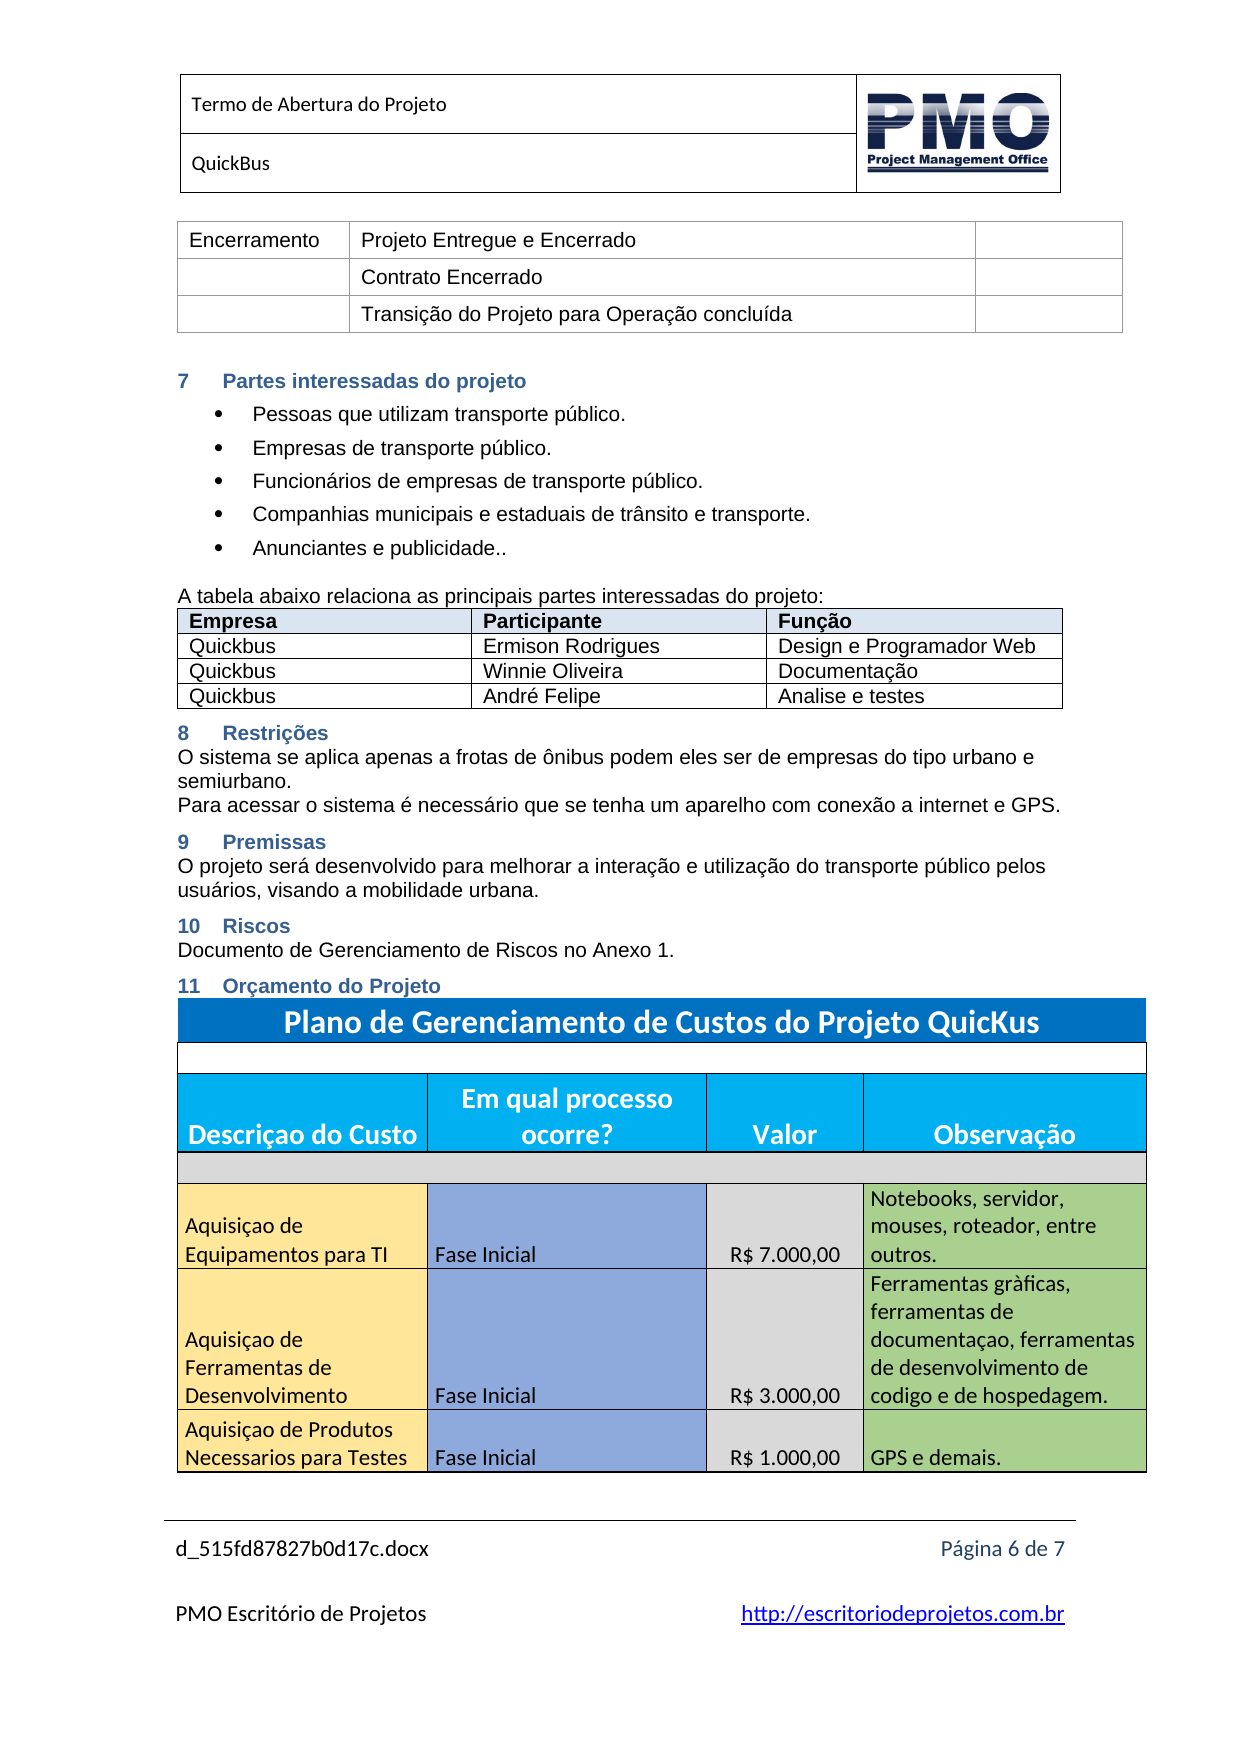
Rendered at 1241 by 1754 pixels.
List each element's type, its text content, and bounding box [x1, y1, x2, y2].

subtitle Orçamento do Projeto [177, 974, 1063, 998]
table_cell Winnie Oliveira [472, 659, 766, 683]
text O projeto será desenvolvido para melhorar a interação e utilização do transporte público pelos usuários, visando a mobilidade urbana. [177, 853, 1063, 901]
table_cell GPS e demais. [864, 1410, 1146, 1471]
table_cell Quickbus [178, 659, 471, 683]
list Companhias municipais e estaduais de trânsito e transporte. [215, 493, 1063, 526]
table_cell [178, 296, 349, 332]
text O sistema se aplica apenas a frotas de ônibus podem eles ser de empresas do tipo urbano e semiurbano. Para acessar o sistema é necessário que se tenha um aparelho com conexão a internet e GPS. [177, 745, 1063, 817]
table_header Plano de Gerenciamento de Custos do Projeto QuicKus [178, 998, 1146, 1042]
list Empresas de transporte público. [215, 426, 1063, 460]
list Anunciantes e publicidade.. [215, 526, 1063, 560]
table_cell Encerramento [178, 222, 349, 258]
table_header Participante [472, 609, 766, 633]
table_cell Quickbus [178, 634, 471, 658]
table_cell [178, 1043, 1146, 1073]
list Funcionários de empresas de transporte público. [215, 460, 1063, 493]
table_header Empresa [178, 609, 471, 633]
table_cell Fase Inicial [428, 1410, 706, 1471]
table_cell R$ 3.000,00 [707, 1269, 863, 1409]
list Pessoas que utilizam transporte público. [215, 393, 1063, 426]
table_cell Analise e testes [767, 684, 1062, 708]
picture [867, 93, 1049, 173]
table_cell [178, 259, 349, 295]
table_cell R$ 1.000,00 [707, 1410, 863, 1471]
table_cell R$ 7.000,00 [707, 1184, 863, 1268]
table_cell André Felipe [472, 684, 766, 708]
table_cell Notebooks, servidor, mouses, roteador, entre outros. [864, 1184, 1146, 1268]
table_header Função [767, 609, 1062, 633]
table_cell Aquisiçao de Ferramentas de Desenvolvimento [178, 1269, 427, 1409]
subtitle Premissas [177, 829, 1063, 853]
table_cell Contrato Encerrado [350, 259, 975, 295]
table_cell [976, 222, 1122, 258]
table_cell Observação [864, 1074, 1146, 1151]
table_cell Valor [707, 1074, 863, 1151]
table_cell Transição do Projeto para Operação concluída [350, 296, 975, 332]
table_cell Ferramentas gràficas, ferramentas de documentaçao, ferramentas de desenvolvimento de codigo e de hospedagem. [864, 1269, 1146, 1409]
table_cell Aquisiçao de Equipamentos para TI [178, 1184, 427, 1268]
table_cell Em qual processo ocorre? [428, 1074, 706, 1151]
table_cell Design e Programador Web [767, 634, 1062, 658]
subtitle Riscos [177, 914, 1063, 938]
table_cell [178, 1153, 1146, 1183]
subtitle Restrições [177, 721, 1063, 745]
table_cell [976, 296, 1122, 332]
table_cell Descriçao do Custo [178, 1074, 427, 1151]
table_cell [976, 259, 1122, 295]
table_cell Quickbus [178, 684, 471, 708]
table_cell Aquisiçao de Produtos Necessarios para Testes [178, 1410, 427, 1471]
text A tabela abaixo relaciona as principais partes interessadas do projeto: [177, 584, 1063, 608]
table_cell Ermison Rodrigues [472, 634, 766, 658]
table_cell Projeto Entregue e Encerrado [350, 222, 975, 258]
text Documento de Gerenciamento de Riscos no Anexo 1. [177, 938, 1063, 962]
subtitle Partes interessadas do projeto [177, 369, 1063, 393]
table_cell Fase Inicial [428, 1269, 706, 1409]
table_cell Documentação [767, 659, 1062, 683]
table_cell Fase Inicial [428, 1184, 706, 1268]
